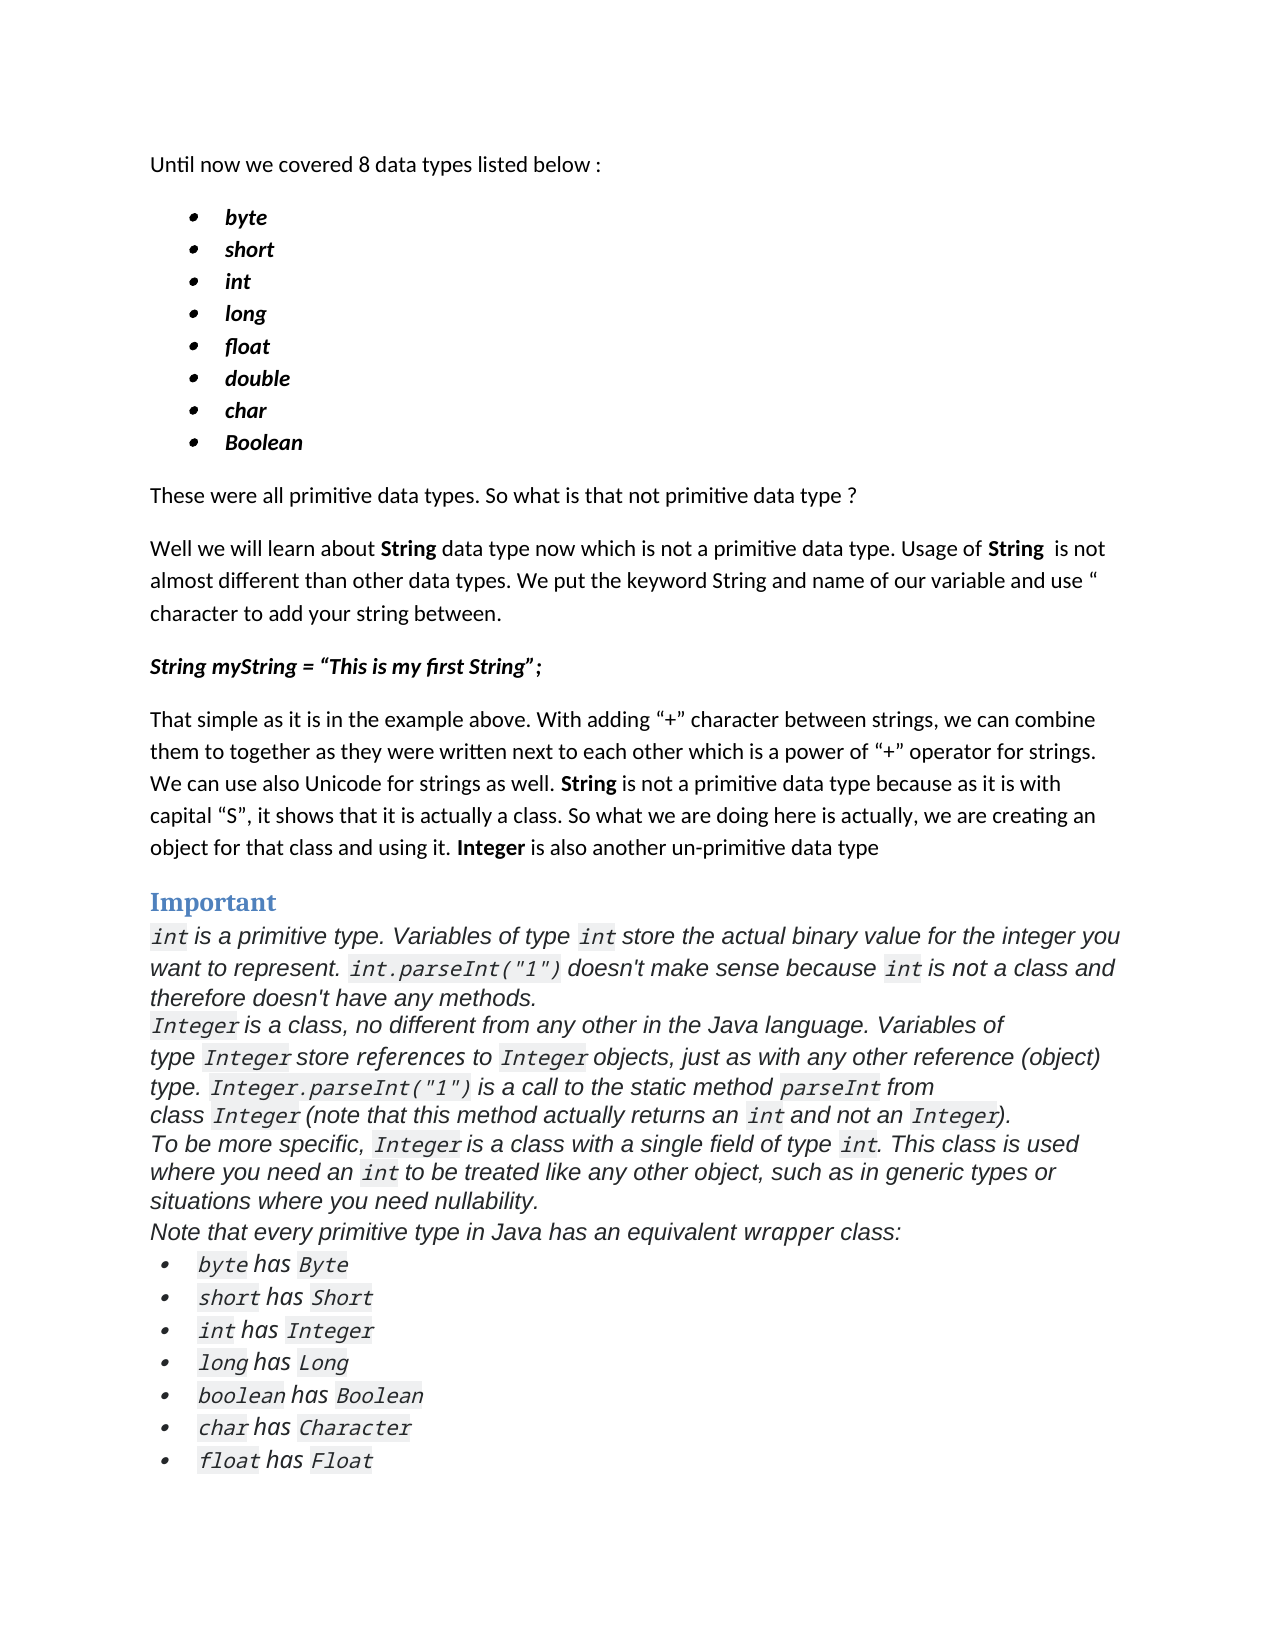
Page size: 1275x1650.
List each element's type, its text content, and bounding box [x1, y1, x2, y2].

list byte [187, 203, 1125, 231]
list double [187, 364, 1125, 392]
list char [187, 396, 1125, 424]
list short [187, 235, 1125, 263]
text Well we will learn about String data type now which is not a primitive data type. Usage of String is not almost different than other data types. We put the keyword String and name of our variable and use “ character to add your string between. [150, 534, 1125, 627]
list short has Short [159, 1280, 1125, 1312]
list long has Long [159, 1345, 1125, 1378]
list int has Integer [159, 1312, 1125, 1345]
text Integer is a class, no different from any other in the Java language. Variables of type Integer store references to Integer objects, just as with any other reference (object) type. Integer.parseInt("1") is a call to the static method parseInt from class Integer (note that this method actually returns an int and not an Integer). [150, 1011, 1125, 1130]
list float [187, 332, 1125, 360]
list long [187, 299, 1125, 328]
subtitle Important [150, 887, 1125, 918]
text int is a primitive type. Variables of type int store the actual binary value for the integer you want to represent. int.parseInt("1") doesn't make sense because int is not a class and therefore doesn't have any methods. [150, 922, 1125, 1011]
list byte has Byte [159, 1247, 1125, 1280]
list char has Character [159, 1410, 1125, 1443]
list float has Float [159, 1443, 1125, 1475]
text That simple as it is in the example above. With adding “+” character between strings, we can combine them to together as they were written next to each other which is a power of “+” operator for strings. We can use also Unicode for strings as well. String is not a primitive data type because as it is with capital “S”, it shows that it is actually a class. So what we are doing here is actually, we are creating an object for that class and using it. Integer is also another un-primitive data type [150, 705, 1125, 862]
list Boolean [187, 428, 1125, 456]
text Note that every primitive type in Java has an equivalent wrapper class: [150, 1214, 1125, 1247]
list int [187, 267, 1125, 295]
text Until now we covered 8 data types listed below : [150, 150, 1125, 178]
text These were all primitive data types. So what is that not primitive data type ? [150, 481, 1125, 509]
text To be more specific, Integer is a class with a single field of type int. This class is used where you need an int to be treated like any other object, such as in generic types or situations where you need nullability. [150, 1130, 1125, 1214]
list boolean has Boolean [159, 1378, 1125, 1410]
text String myString = “This is my first String”; [150, 652, 1125, 680]
